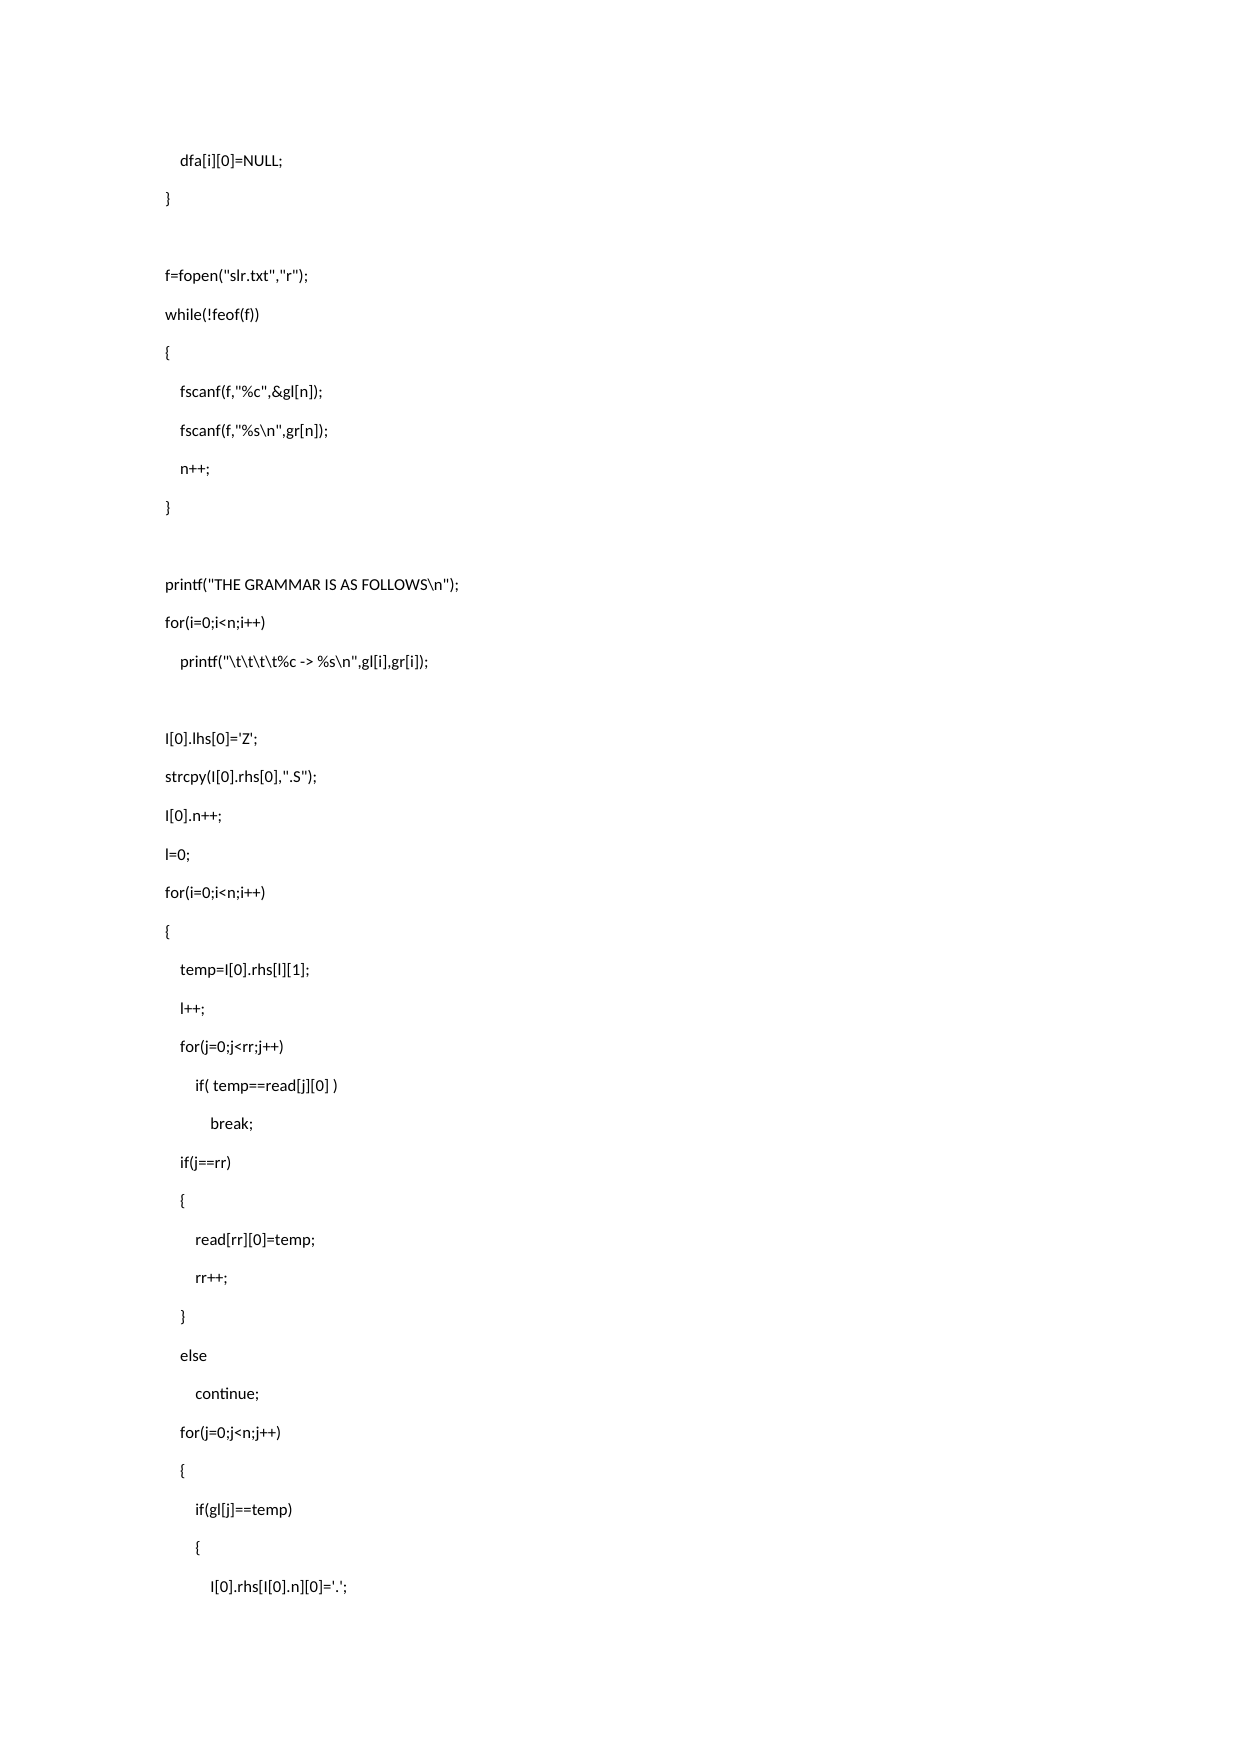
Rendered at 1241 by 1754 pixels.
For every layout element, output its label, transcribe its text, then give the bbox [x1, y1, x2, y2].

text { [150, 1191, 1090, 1211]
text f=fopen("slr.txt","r"); [150, 266, 1090, 286]
text temp=I[0].rhs[l][1]; [150, 959, 1090, 980]
text for(j=0;j<n;j++) [150, 1422, 1090, 1442]
text } [150, 497, 1090, 517]
text while(!feof(f)) [150, 304, 1090, 324]
text printf("THE GRAMMAR IS AS FOLLOWS\n"); [150, 574, 1090, 594]
text n++; [150, 458, 1090, 479]
text I[0].lhs[0]='Z'; [150, 728, 1090, 748]
text { [150, 1537, 1090, 1558]
text I[0].n++; [150, 805, 1090, 826]
text I[0].rhs[I[0].n][0]='.'; [150, 1576, 1090, 1596]
text { [150, 1460, 1090, 1481]
text for(i=0;i<n;i++) [150, 882, 1090, 903]
text l=0; [150, 844, 1090, 864]
text if(j==rr) [150, 1152, 1090, 1172]
text for(j=0;j<rr;j++) [150, 1036, 1090, 1057]
text l++; [150, 998, 1090, 1018]
text printf("\t\t\t\t%c -> %s\n",gl[i],gr[i]); [150, 651, 1090, 671]
text else [150, 1345, 1090, 1365]
text { [150, 343, 1090, 363]
text dfa[i][0]=NULL; [150, 150, 1090, 170]
text strcpy(I[0].rhs[0],".S"); [150, 767, 1090, 787]
text read[rr][0]=temp; [150, 1229, 1090, 1249]
text } [150, 1306, 1090, 1327]
text if( temp==read[j][0] ) [150, 1075, 1090, 1095]
text } [150, 188, 1090, 209]
text if(gl[j]==temp) [150, 1499, 1090, 1519]
text { [150, 921, 1090, 941]
text continue; [150, 1383, 1090, 1404]
text fscanf(f,"%c",&gl[n]); [150, 381, 1090, 402]
text break; [150, 1113, 1090, 1134]
text rr++; [150, 1268, 1090, 1288]
text for(i=0;i<n;i++) [150, 612, 1090, 633]
text fscanf(f,"%s\n",gr[n]); [150, 420, 1090, 440]
